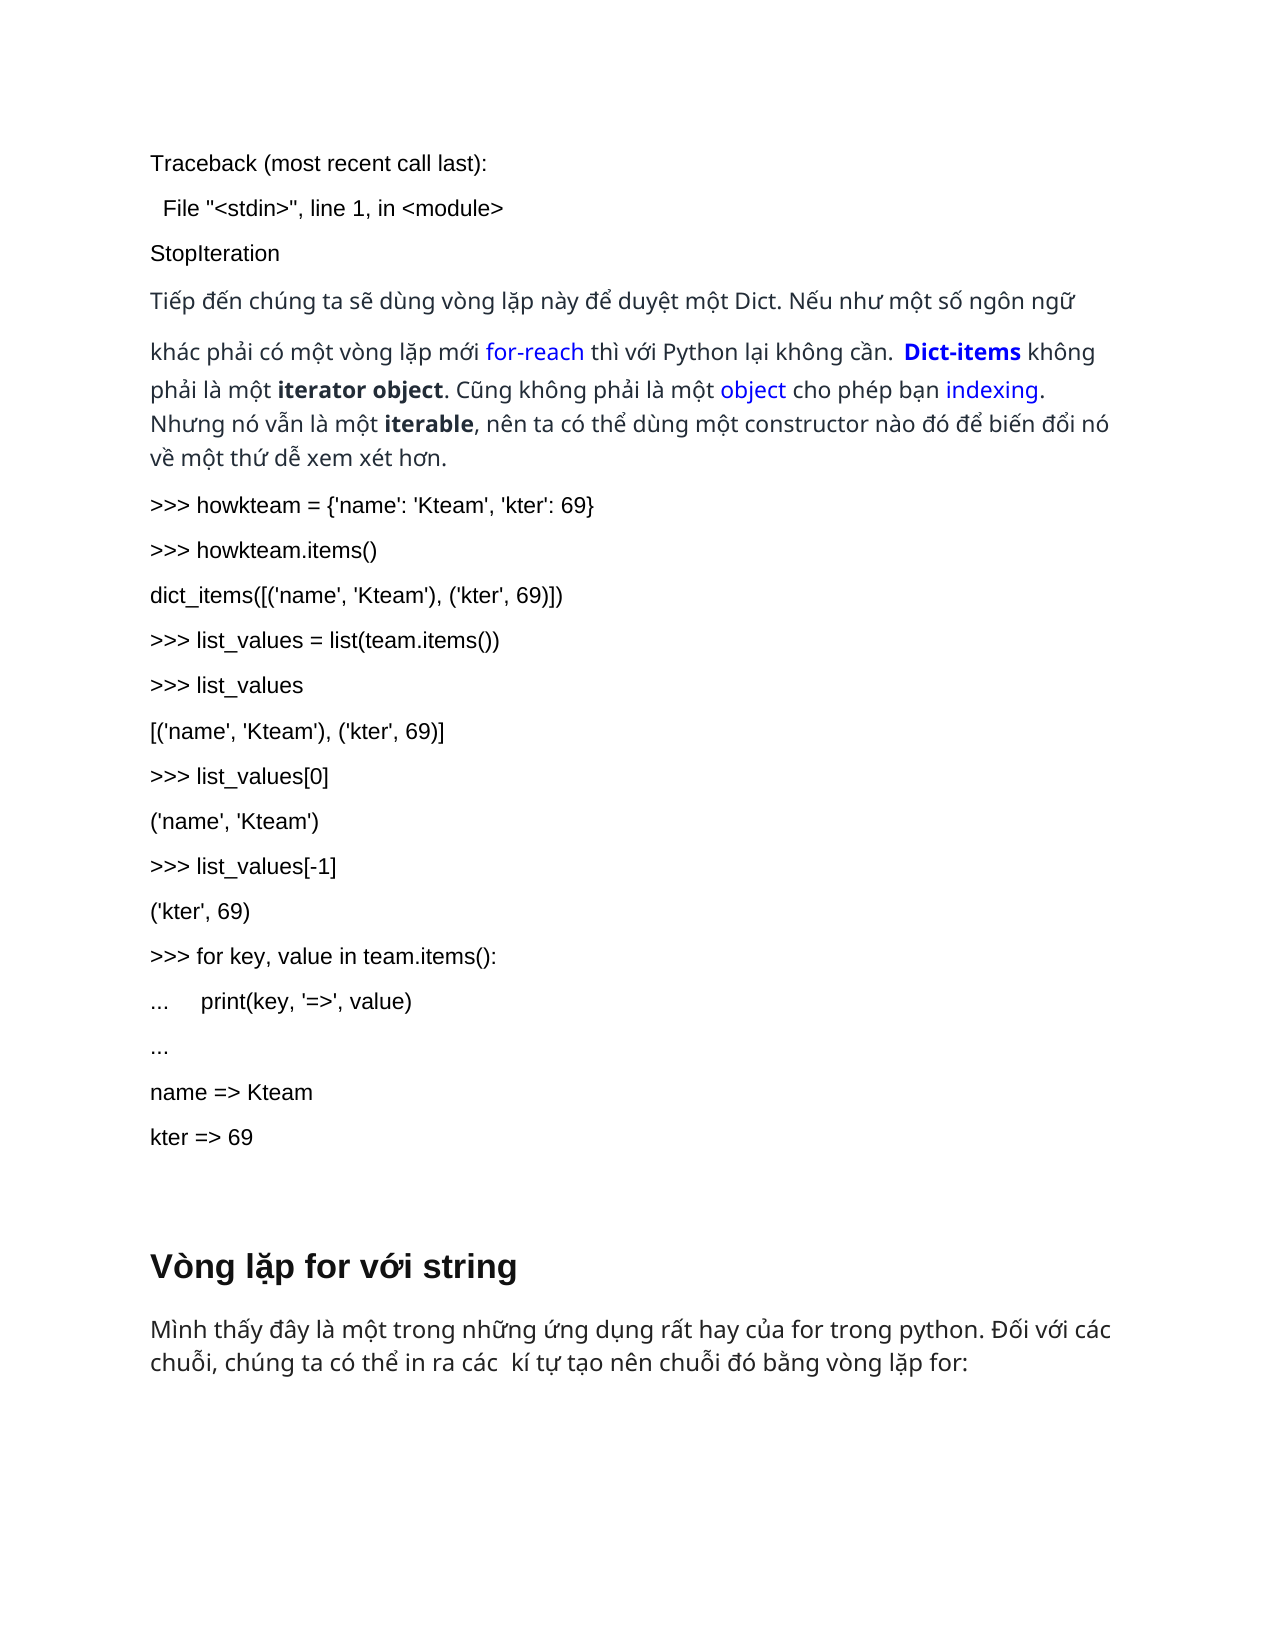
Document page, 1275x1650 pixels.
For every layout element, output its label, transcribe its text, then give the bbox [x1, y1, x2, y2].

text name => Kteam [150, 1078, 1125, 1105]
text StopIteration [150, 240, 1125, 267]
text Tiếp đến chúng ta sẽ dùng vòng lặp này để duyệt một Dict. Nếu như một số ngôn ngữ khác phải có một vòng lặp mới for-reach thì với Python lại không cần. Dict-items không phải là một iterator object. Cũng không phải là một object cho phép bạn indexing. Nhưng nó vẫn là một iterable, nên ta có thể dùng một constructor nào đó để biến đổi nó về một thứ dễ xem xét hơn. [150, 285, 1125, 473]
text ... [150, 1033, 1125, 1060]
text Traceback (most recent call last): [150, 150, 1125, 176]
text >>> list_values[0] [150, 763, 1125, 789]
text >>> list_values [150, 672, 1125, 699]
text Mình thấy đây là một trong những ứng dụng rất hay của for trong python. Đối với các chuỗi, chúng ta có thể in ra các kí tự tạo nên chuỗi đó bằng vòng lặp for: [150, 1313, 1125, 1378]
text ('kter', 69) [150, 898, 1125, 924]
text >>> howkteam = {'name': 'Kteam', 'kter': 69} [150, 492, 1125, 518]
text >>> for key, value in team.items(): [150, 943, 1125, 969]
text [('name', 'Kteam'), ('kter', 69)] [150, 718, 1125, 744]
text >>> list_values = list(team.items()) [150, 627, 1125, 654]
text ('name', 'Kteam') [150, 808, 1125, 834]
text File "<stdin>", line 1, in <module> [150, 195, 1125, 221]
text >>> list_values[-1] [150, 853, 1125, 879]
text kter => 69 [150, 1123, 1125, 1150]
text >>> howkteam.items() [150, 537, 1125, 563]
text ... print(key, '=>', value) [150, 988, 1125, 1014]
text dict_items([('name', 'Kteam'), ('kter', 69)]) [150, 582, 1125, 609]
subtitle Vòng lặp for với string [150, 1239, 1125, 1286]
